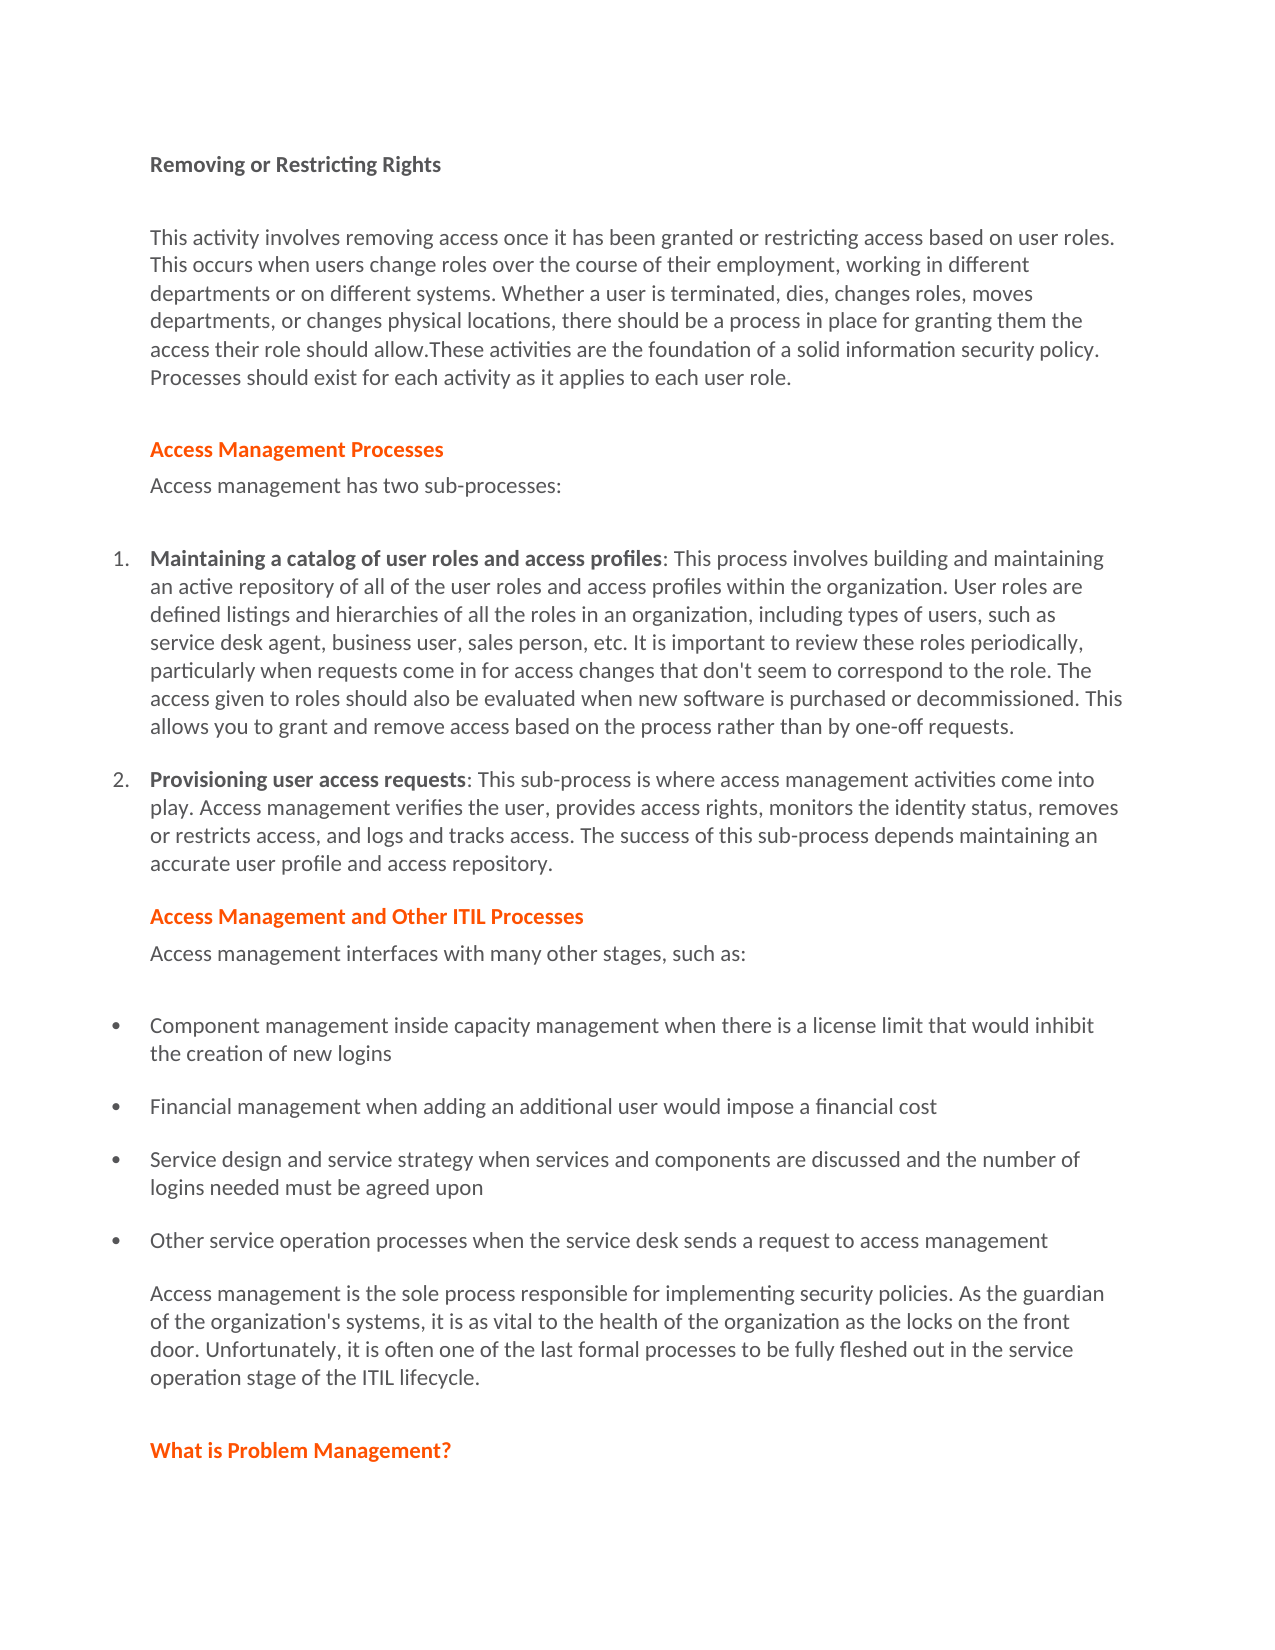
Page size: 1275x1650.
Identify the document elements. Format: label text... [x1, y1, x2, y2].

list Service design and service strategy when services and components are discussed and the number of logins needed must be agreed upon [112, 1145, 1125, 1201]
text This activity involves removing access once it has been granted or restricting access based on user roles. This occurs when users change roles over the course of their employment, working in different departments or on different systems. Whether a user is terminated, dies, changes roles, moves departments, or changes physical locations, there should be a process in place for granting them the access their role should allow.These activities are the foundation of a solid information security policy. Processes should exist for each activity as it applies to each user role. [150, 223, 1125, 391]
text Access management has two sub-processes: [150, 472, 1125, 499]
text Access Management and Other ITIL Processes [150, 902, 1125, 930]
text Access Management Processes [150, 435, 1125, 463]
text Removing or Restricting Rights [150, 150, 1125, 178]
text What is Problem Management? [150, 1436, 1125, 1464]
list Other service operation processes when the service desk sends a request to access management [112, 1226, 1125, 1254]
text Access management interfaces with many other stages, such as: [150, 939, 1125, 967]
list Provisioning user access requests: This sub-process is where access management activities come into play. Access management verifies the user, provides access rights, monitors the identity status, removes or restricts access, and logs and tracks access. The success of this sub-process depends maintaining an accurate user profile and access repository. [112, 765, 1125, 877]
list Financial management when adding an additional user would impose a financial cost [112, 1092, 1125, 1120]
list Component management inside capacity management when there is a license limit that would inhibit the creation of new logins [112, 1011, 1125, 1067]
text Access management is the sole process responsible for implementing security policies. As the guardian of the organization's systems, it is as vital to the health of the organization as the locks on the front door. Unfortunately, it is often one of the last formal processes to be fully fleshed out in the service operation stage of the ITIL lifecycle. [150, 1279, 1125, 1391]
list Maintaining a catalog of user roles and access profiles: This process involves building and maintaining an active repository of all of the user roles and access profiles within the organization. User roles are defined listings and hierarchies of all the roles in an organization, including types of users, such as service desk agent, business user, sales person, etc. It is important to review these roles periodically, particularly when requests come in for access changes that don't seem to correspond to the role. The access given to roles should also be evaluated when new software is purchased or decommissioned. This allows you to grant and remove access based on the process rather than by one-off requests. [112, 544, 1125, 740]
